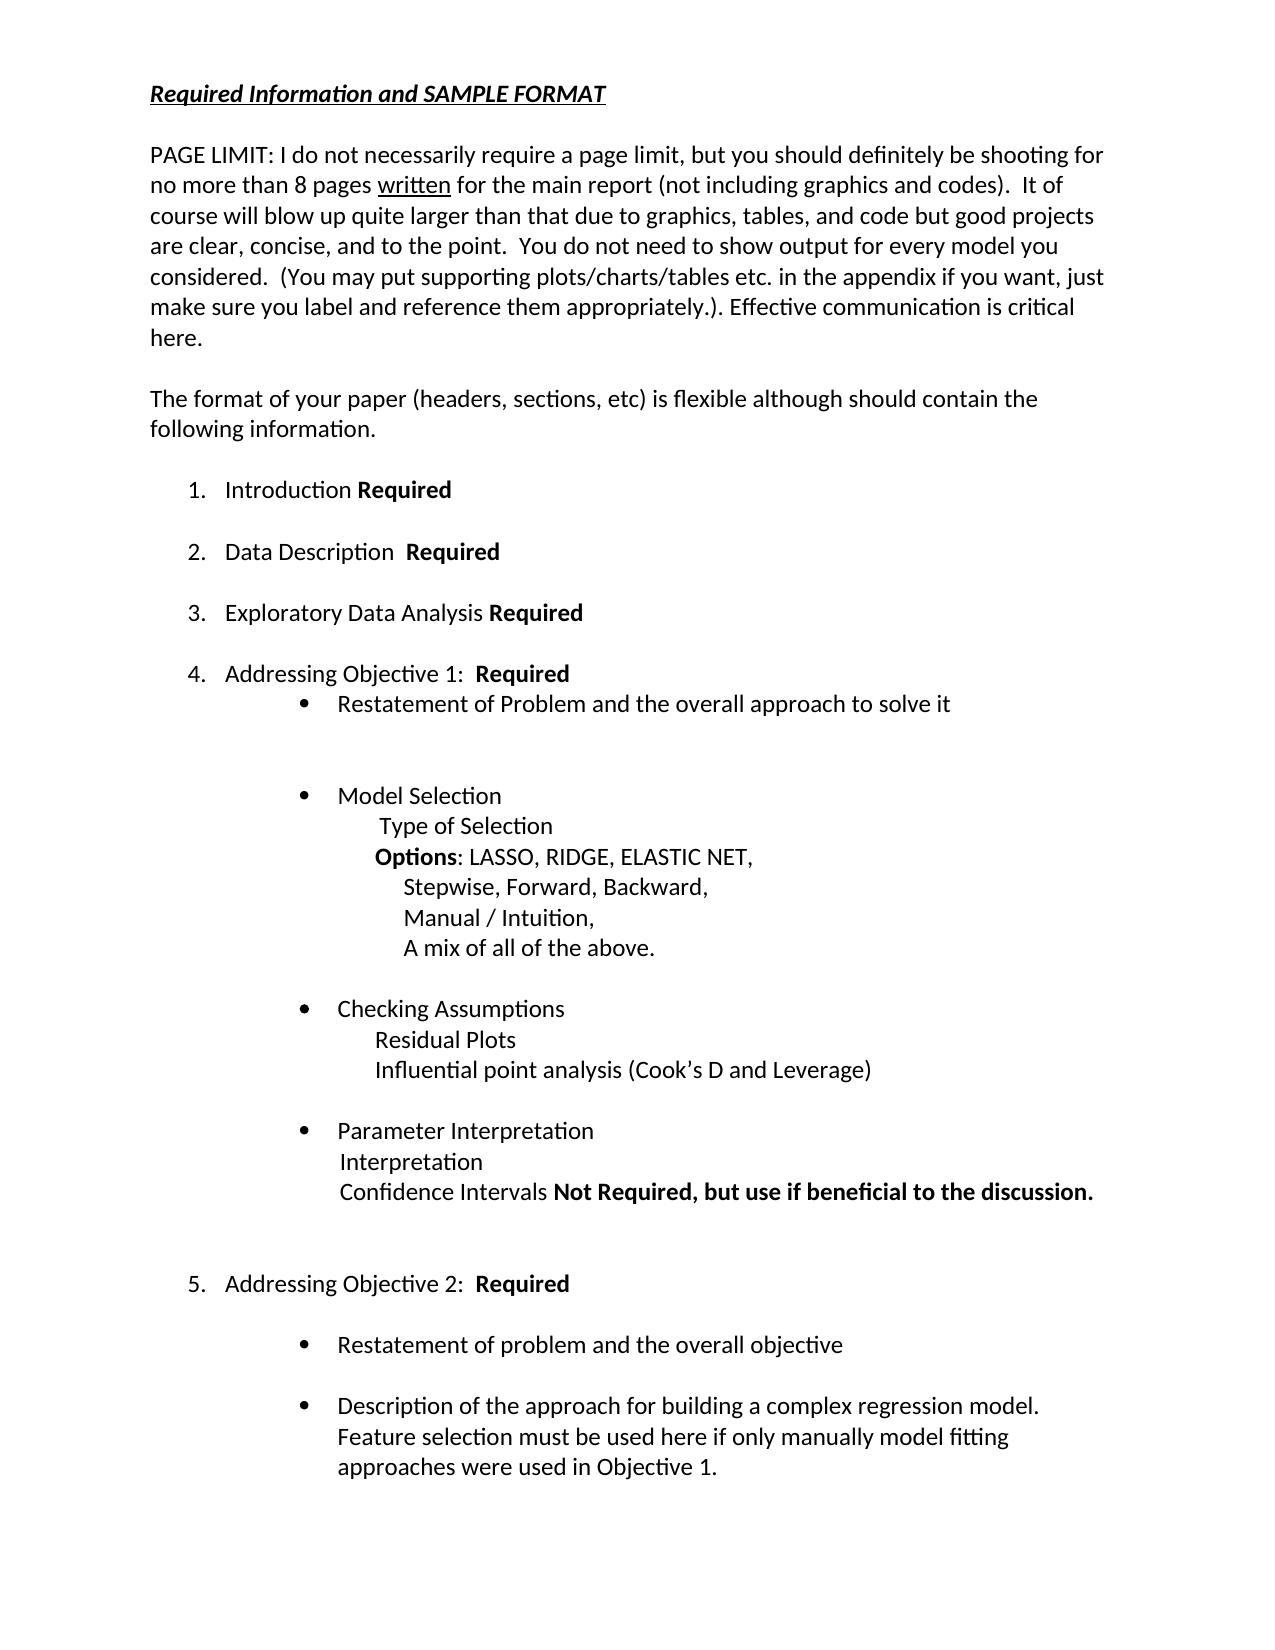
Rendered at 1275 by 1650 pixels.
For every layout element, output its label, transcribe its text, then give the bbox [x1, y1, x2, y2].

text Influential point analysis (Cook’s D and Leverage) [150, 1054, 1191, 1085]
list Data Description Required [187, 536, 1125, 566]
text Interpretation [150, 1146, 1125, 1177]
list Restatement of Problem and the overall approach to solve it [300, 688, 1125, 719]
text Options: LASSO, RIDGE, ELASTIC NET, [150, 841, 1125, 871]
text PAGE LIMIT: I do not necessarily require a page limit, but you should definitely be shooting for no more than 8 pages written for the main report (not including graphics and codes). It of course will blow up quite larger than that due to graphics, tables, and code but good projects are clear, concise, and to the point. You do not need to show output for every model you considered. (You may put supporting plots/charts/tables etc. in the appendix if you want, just make sure you label and reference them appropriately.). Effective communication is critical here. [150, 139, 1125, 352]
text Required Information and SAMPLE FORMAT [150, 78, 1125, 108]
list Introduction Required [187, 474, 1125, 505]
list Addressing Objective 2: Required [187, 1268, 1125, 1299]
list Addressing Objective 1: Required [187, 658, 1125, 688]
list Description of the approach for building a complex regression model. Feature selection must be used here if only manually model fitting approaches were used in Objective 1. [300, 1390, 1125, 1482]
text Type of Selection [150, 810, 1125, 841]
list Model Selection [300, 780, 1125, 810]
list Parameter Interpretation [300, 1116, 1125, 1146]
text Confidence Intervals Not Required, but use if beneficial to the discussion. [150, 1177, 1125, 1207]
text The format of your paper (headers, sections, etc) is flexible although should contain the following information. [150, 383, 1125, 444]
text Residual Plots [150, 1024, 1191, 1054]
text Manual / Intuition, [150, 902, 1191, 932]
text Stepwise, Forward, Backward, [150, 871, 1191, 902]
list Restatement of problem and the overall objective [300, 1329, 1125, 1360]
list Exploratory Data Analysis Required [187, 597, 1125, 627]
list Checking Assumptions [300, 993, 1191, 1024]
text A mix of all of the above. [150, 932, 1191, 963]
